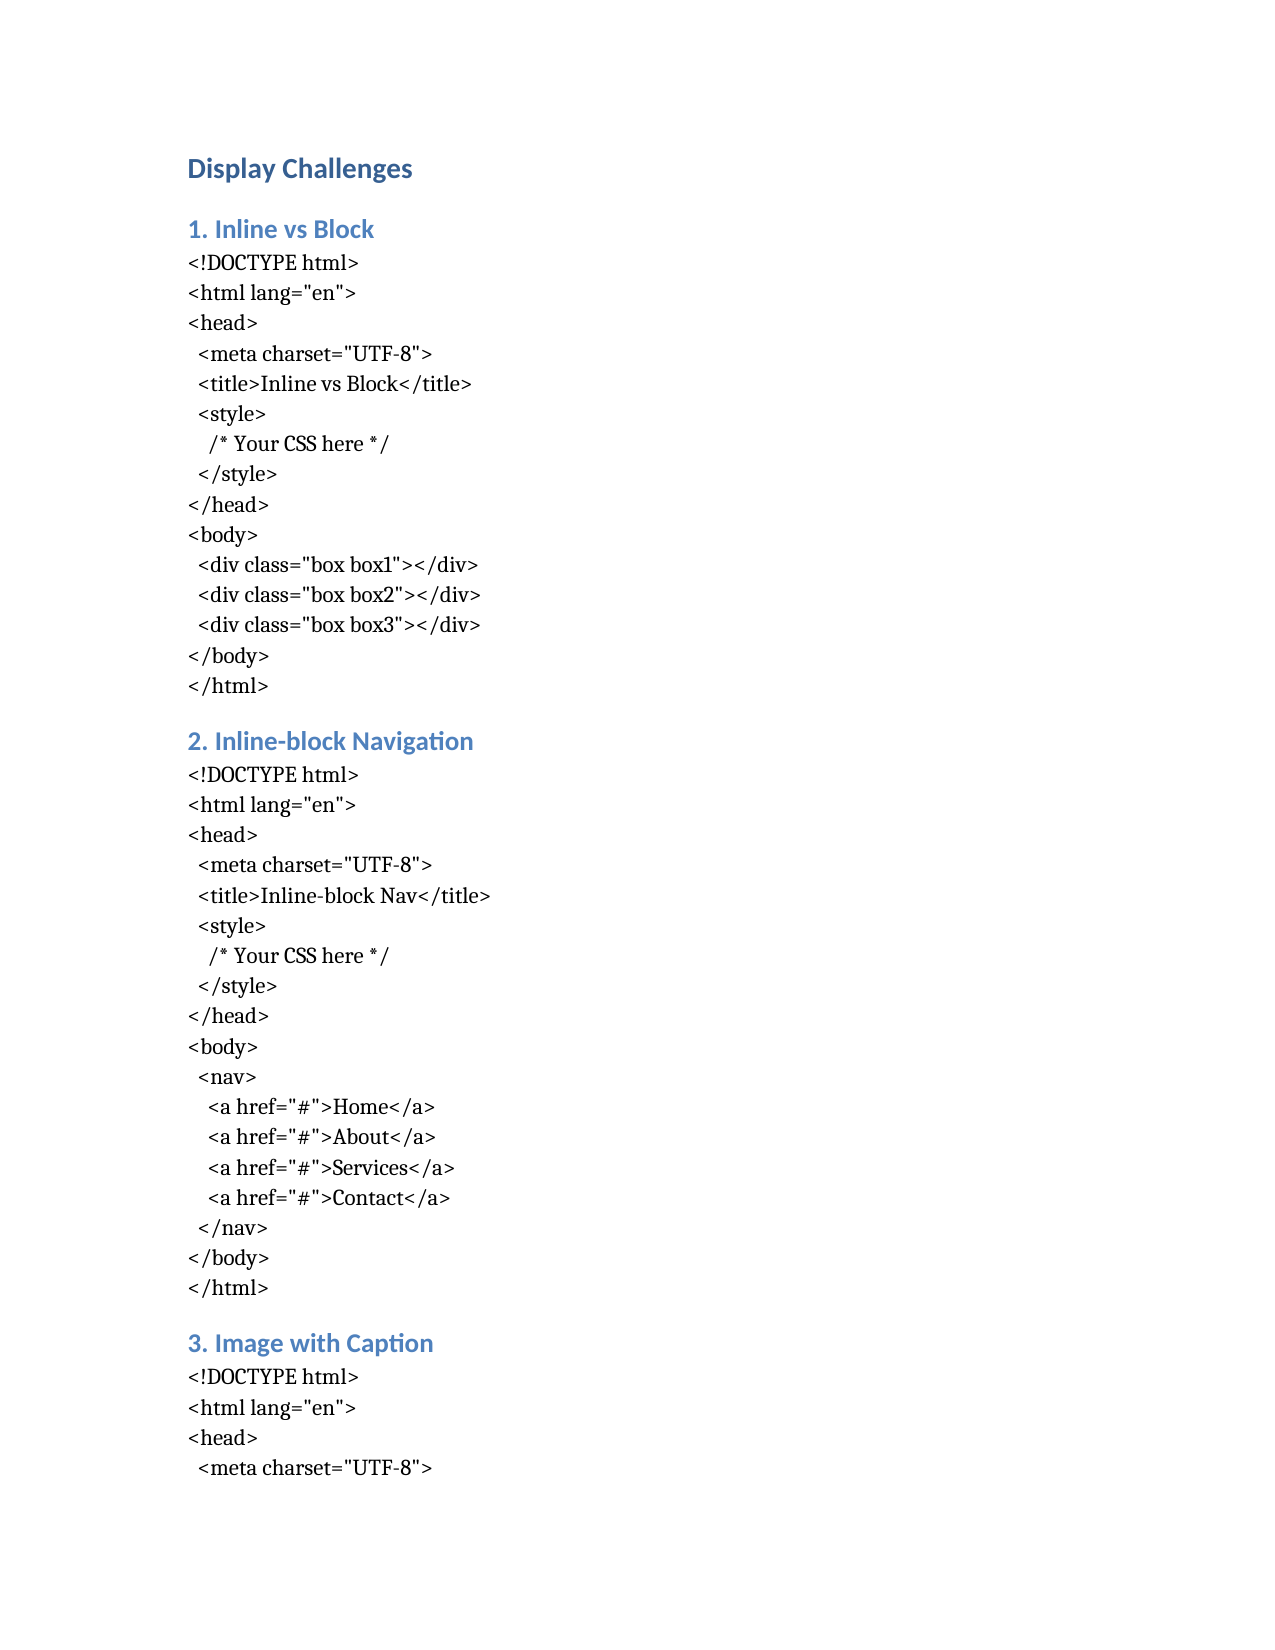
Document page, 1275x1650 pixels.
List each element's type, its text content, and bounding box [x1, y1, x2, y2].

subtitle 3. Image with Caption [187, 1326, 1087, 1359]
text <!DOCTYPE html> <html lang="en"> <head> <meta charset="UTF-8"> <title>Inline-block Nav</title> <style> /* Your CSS here */ </style> </head> <body> <nav> <a href="#">Home</a> <a href="#">About</a> <a href="#">Services</a> <a href="#">Contact</a> </nav> </body> </html> [187, 762, 1087, 1301]
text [187, 1364, 1087, 1481]
text <!DOCTYPE html> <html lang="en"> <head> <meta charset="UTF-8"> <title>Inline vs Block</title> <style> /* Your CSS here */ </style> </head> <body> <div class="box box1"></div> <div class="box box2"></div> <div class="box box3"></div> </body> </html> [187, 250, 1087, 699]
subtitle Display Challenges [187, 150, 1087, 186]
subtitle 1. Inline vs Block [187, 212, 1087, 245]
subtitle 2. Inline-block Navigation [187, 724, 1087, 757]
